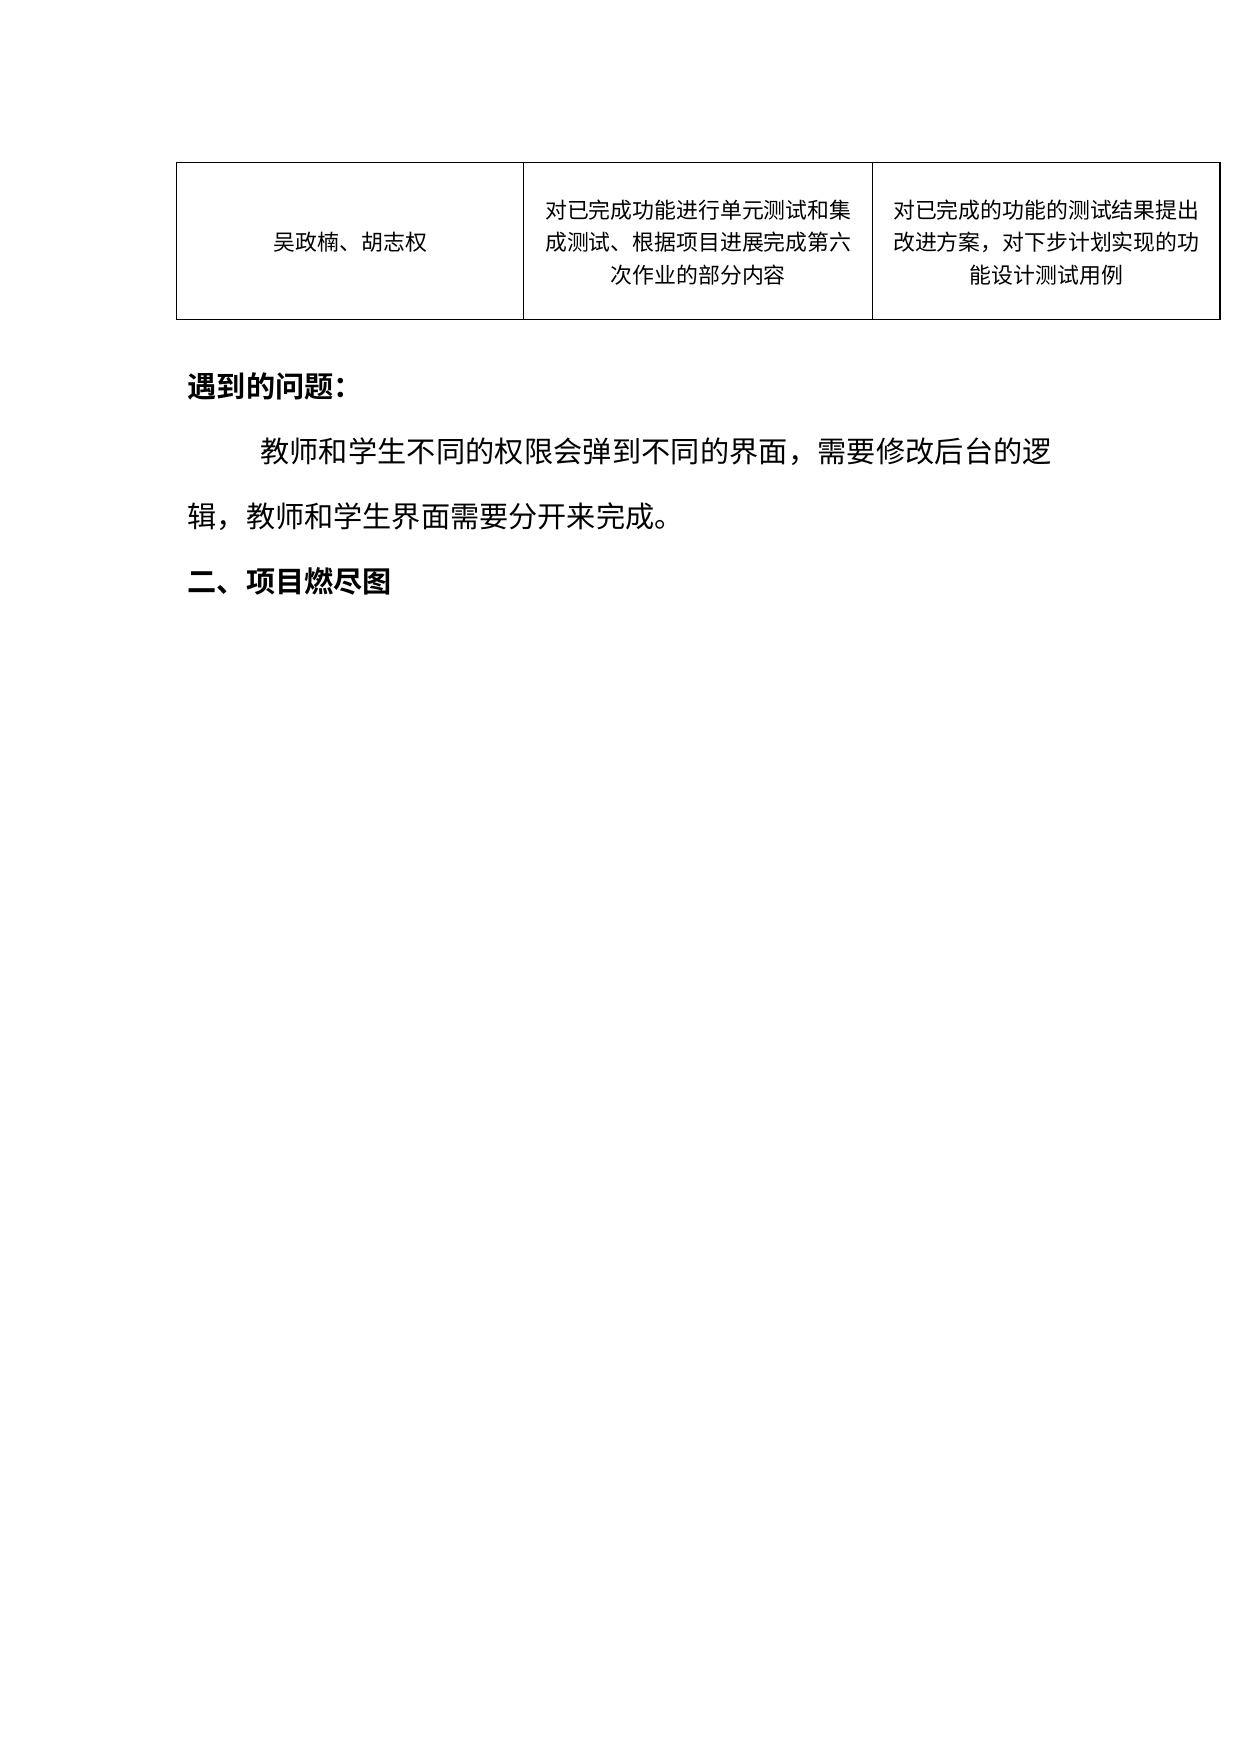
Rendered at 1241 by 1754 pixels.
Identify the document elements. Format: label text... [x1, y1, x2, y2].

table_cell 吴政楠、胡志权 [177, 163, 523, 319]
list 教师和学生不同的权限会弹到不同的界面，需要修改后台的逻辑，教师和学生界面需要分开来完成。 [187, 418, 1053, 548]
list 遇到的问题： [187, 353, 1053, 418]
table_cell 对已完成的功能的测试结果提出改进方案，对下步计划实现的功能设计测试用例 [873, 163, 1219, 319]
list 二、项目燃尽图 [187, 548, 1053, 613]
table_cell 对已完成功能进行单元测试和集成测试、根据项目进展完成第六次作业的部分内容 [524, 163, 872, 319]
